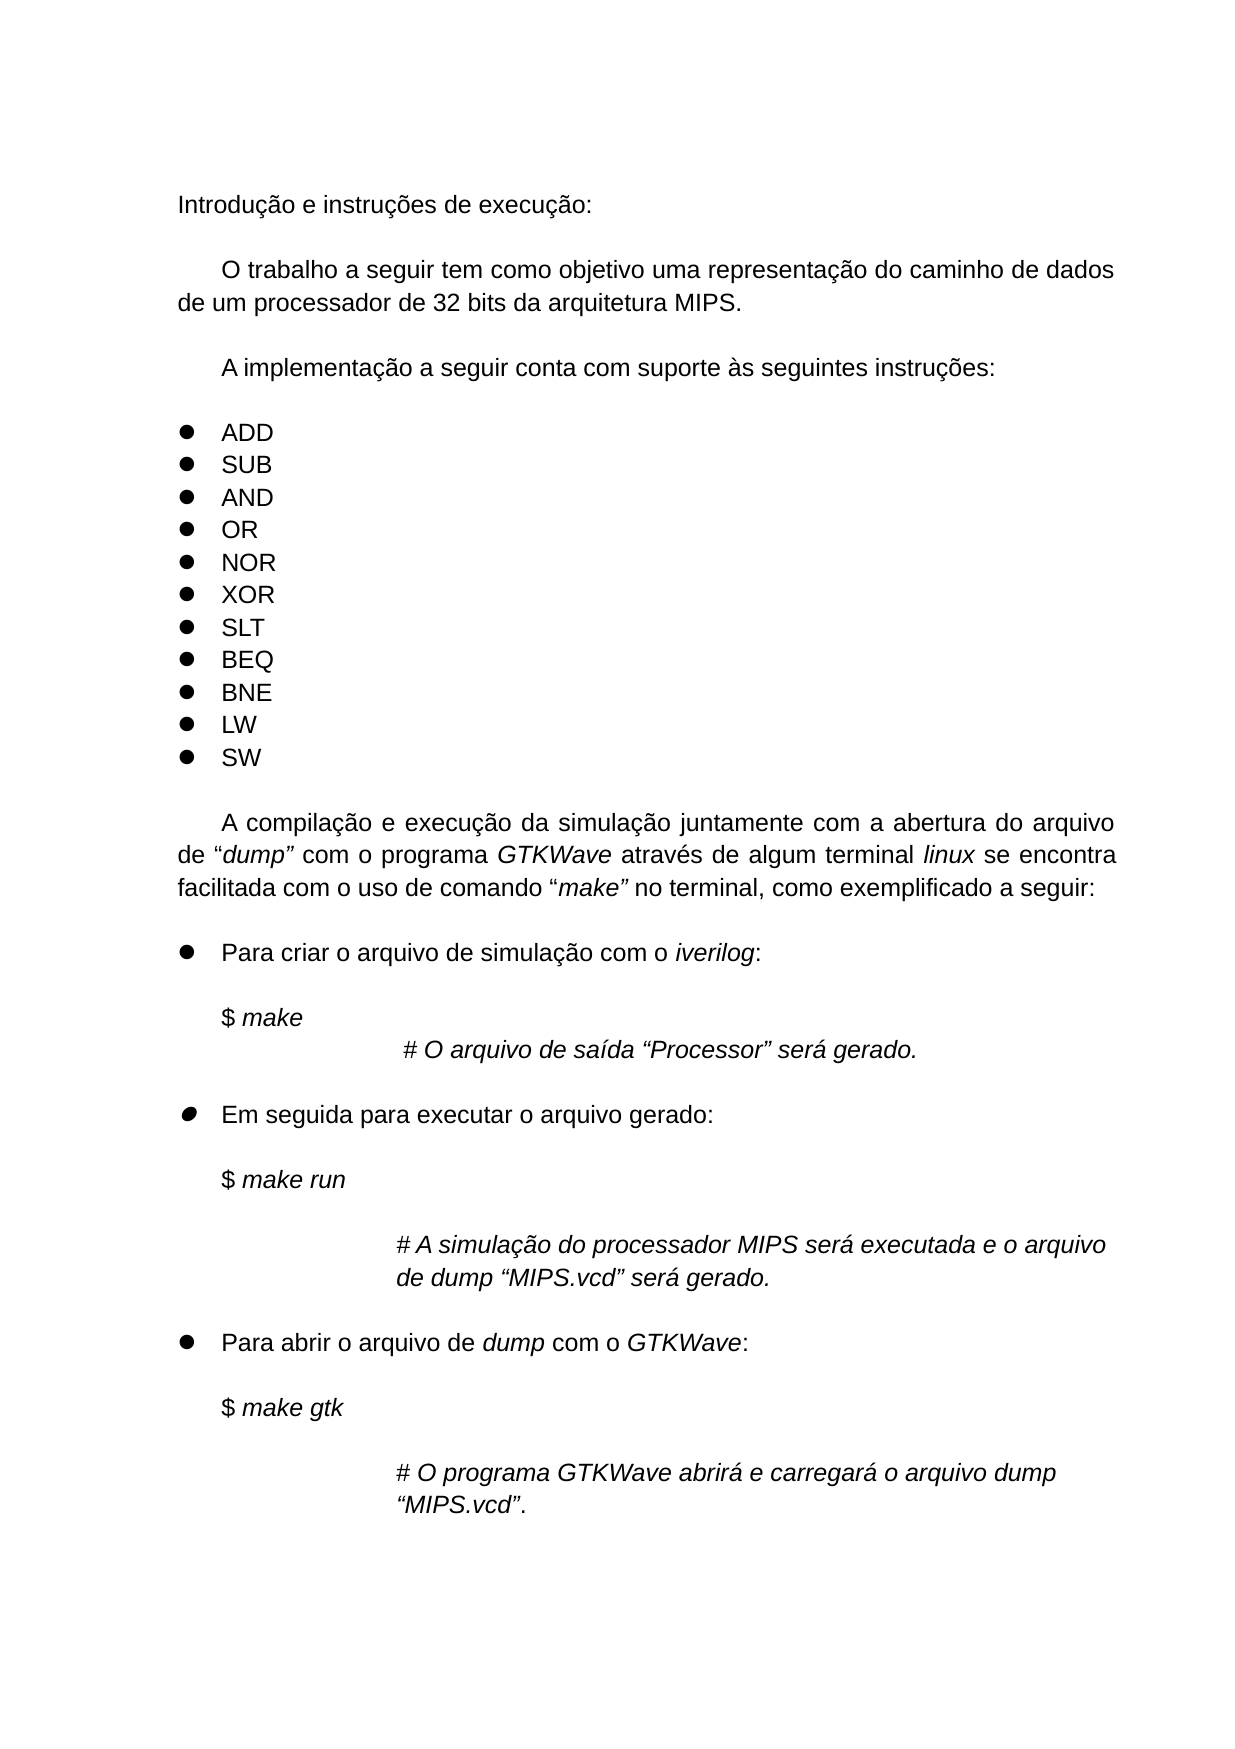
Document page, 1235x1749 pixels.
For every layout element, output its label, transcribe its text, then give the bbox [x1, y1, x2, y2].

list Para criar o arquivo de simulação com o iverilog: [177, 936, 1116, 969]
list # A simulação do processador MIPS será executada e o arquivo de dump “MIPS.vcd” será gerado. [352, 1229, 1116, 1294]
list SW [177, 741, 1116, 774]
list XOR [177, 579, 1116, 611]
list SLT [177, 611, 1116, 644]
list NOR [177, 546, 1116, 579]
list LW [177, 709, 1116, 741]
list Em seguida para executar o arquivo gerado: [177, 1099, 1116, 1131]
list BNE [177, 676, 1116, 709]
list $ make run [177, 1164, 1116, 1196]
list BEQ [177, 644, 1116, 676]
list ADD [177, 416, 1116, 449]
list # O arquivo de saída “Processor” será gerado. [352, 1034, 1116, 1066]
text O trabalho a seguir tem como objetivo uma representação do caminho de dados de um processador de 32 bits da arquitetura MIPS. [177, 254, 1116, 319]
list $ make gtk [177, 1391, 1116, 1424]
text Introdução e instruções de execução: [177, 189, 1116, 221]
list AND [177, 481, 1116, 514]
list # O programa GTKWave abrirá e carregará o arquivo dump “MIPS.vcd”. [352, 1456, 1116, 1521]
list SUB [177, 449, 1116, 481]
list OR [177, 514, 1116, 546]
list A compilação e execução da simulação juntamente com a abertura do arquivo de “dump” com o programa GTKWave através de algum terminal linux se encontra facilitada com o uso de comando “make” no terminal, como exemplificado a seguir: [177, 806, 1116, 904]
text A implementação a seguir conta com suporte às seguintes instruções: [177, 351, 1116, 384]
list $ make [177, 1001, 1116, 1034]
list Para abrir o arquivo de dump com o GTKWave: [177, 1326, 1116, 1359]
